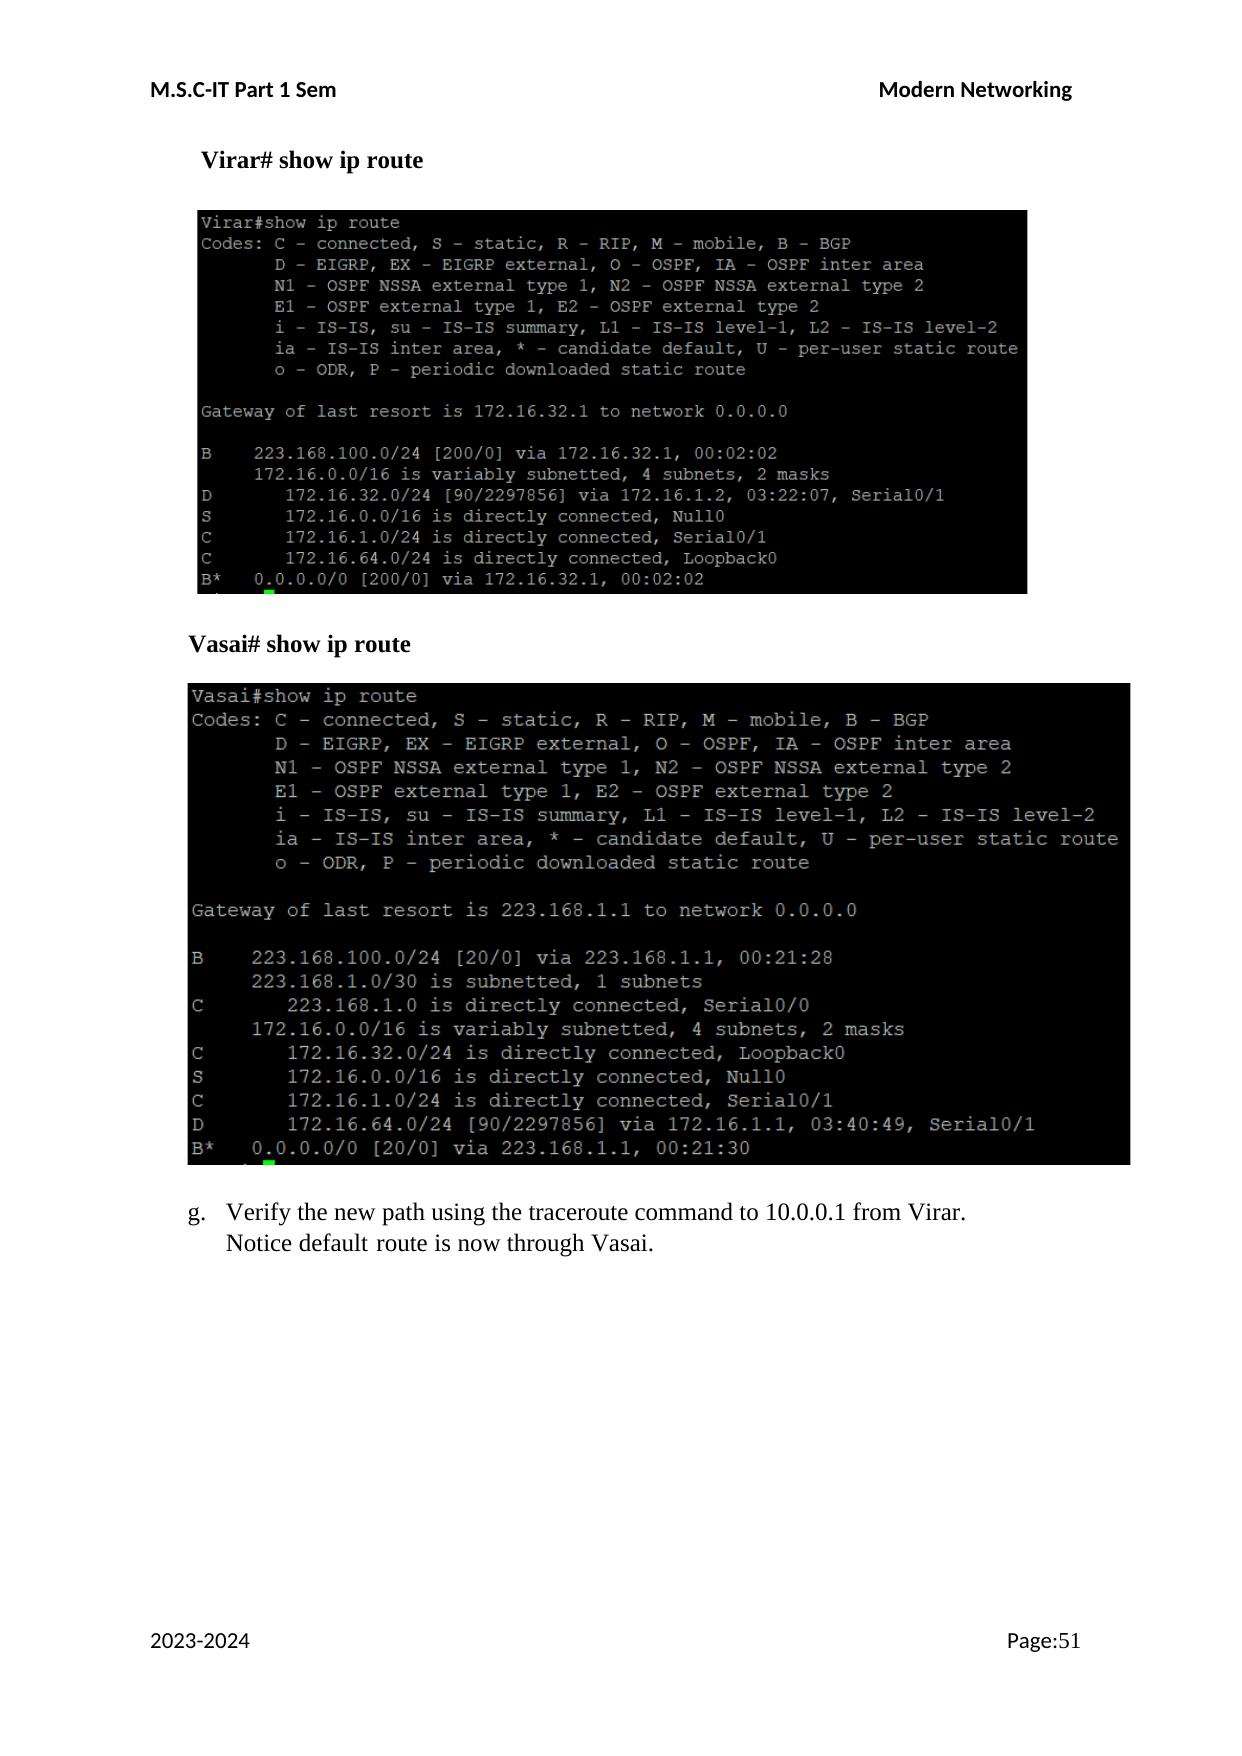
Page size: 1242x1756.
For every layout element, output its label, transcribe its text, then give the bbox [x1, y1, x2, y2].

picture [187, 683, 1131, 1165]
subtitle Virar# show ip route [201, 145, 1148, 174]
picture [197, 210, 1028, 594]
text Vasai# show ip route [188, 629, 1148, 658]
list Verify the new path using the traceroute command to 10.0.0.1 from Virar. Notice default route is now through Vasai. [187, 1197, 1034, 1257]
